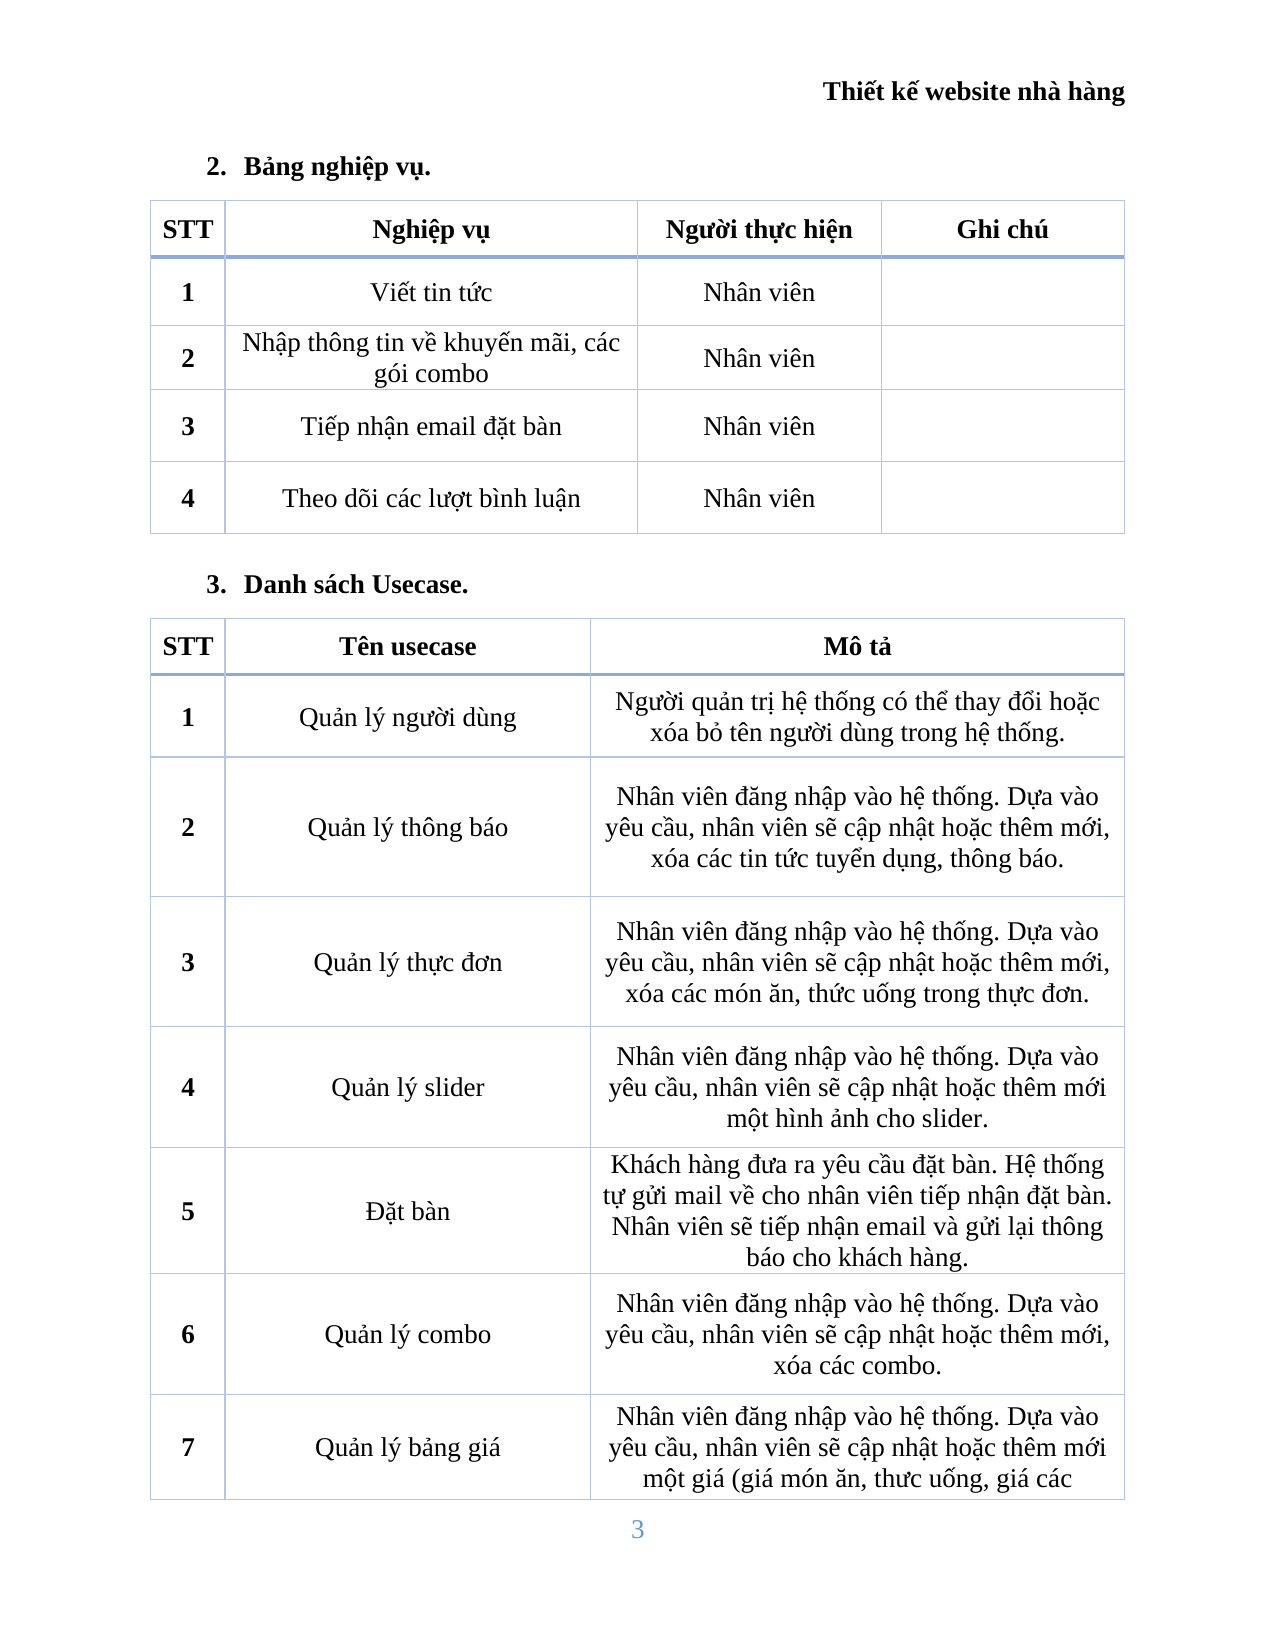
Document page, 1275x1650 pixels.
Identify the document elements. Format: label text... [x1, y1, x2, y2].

table_cell Nhân viên [638, 259, 881, 324]
table_cell 2 [151, 326, 224, 389]
table_cell Quản lý thực đơn [226, 897, 590, 1026]
table_cell [882, 259, 1124, 324]
table_cell Quản lý bảng giá [226, 1395, 590, 1499]
table_cell 1 [151, 676, 224, 756]
table_cell [882, 326, 1124, 389]
table_cell 6 [151, 1274, 224, 1393]
table_header Mô tả [591, 619, 1124, 673]
table_cell Nhập thông tin về khuyến mãi, các gói combo [226, 326, 637, 389]
table_cell Người quản trị hệ thống có thể thay đổi hoặc xóa bỏ tên người dùng trong hệ thống. [591, 676, 1124, 756]
table_header Ghi chú [882, 201, 1124, 255]
table_cell 7 [151, 1395, 224, 1499]
table_header STT [151, 619, 224, 673]
table_cell Tiếp nhận email đặt bàn [226, 390, 637, 461]
table_cell Quản lý combo [226, 1274, 590, 1393]
table_cell 3 [151, 390, 224, 461]
table_cell Nhân viên đăng nhập vào hệ thống. Dựa vào yêu cầu, nhân viên sẽ cập nhật hoặc thêm mới, xóa các món ăn, thức uống trong thực đơn. [591, 897, 1124, 1026]
table_cell Nhân viên [638, 462, 881, 533]
table_cell 1 [151, 259, 224, 324]
table_cell Theo dõi các lượt bình luận [226, 462, 637, 533]
table_cell Nhân viên đăng nhập vào hệ thống. Dựa vào yêu cầu, nhân viên sẽ cập nhật hoặc thêm mới một hình ảnh cho slider. [591, 1027, 1124, 1147]
table_header Nghiệp vụ [226, 201, 637, 255]
table_cell 5 [151, 1148, 224, 1273]
table_header STT [151, 201, 224, 255]
table_header Người thực hiện [638, 201, 881, 255]
table_cell 3 [151, 897, 224, 1026]
table_cell Quản lý thông báo [226, 758, 590, 896]
table_cell Quản lý người dùng [226, 676, 590, 756]
table_cell Nhân viên [638, 326, 881, 389]
table_cell Nhân viên đăng nhập vào hệ thống. Dựa vào yêu cầu, nhân viên sẽ cập nhật hoặc thêm mới một giá (giá món ăn, thưc uống, giá các combo). [591, 1395, 1124, 1499]
list Danh sách Usecase. [206, 568, 1125, 599]
table_cell Quản lý slider [226, 1027, 590, 1147]
table_header Tên usecase [226, 619, 590, 673]
table_cell Nhân viên đăng nhập vào hệ thống. Dựa vào yêu cầu, nhân viên sẽ cập nhật hoặc thêm mới, xóa các tin tức tuyển dụng, thông báo. [591, 758, 1124, 896]
table_cell Khách hàng đưa ra yêu cầu đặt bàn. Hệ thống tự gửi mail về cho nhân viên tiếp nhận đặt bàn. Nhân viên sẽ tiếp nhận email và gửi lại thông báo cho khách hàng. [591, 1148, 1124, 1273]
table_cell [882, 390, 1124, 461]
table_cell 4 [151, 1027, 224, 1147]
table_cell Viết tin tức [226, 259, 637, 324]
table_cell 2 [151, 758, 224, 896]
table_cell Nhân viên [638, 390, 881, 461]
table_cell Nhân viên đăng nhập vào hệ thống. Dựa vào yêu cầu, nhân viên sẽ cập nhật hoặc thêm mới, xóa các combo. [591, 1274, 1124, 1393]
list Bảng nghiệp vụ. [206, 150, 1125, 181]
table_cell Đặt bàn [226, 1148, 590, 1273]
table_cell [882, 462, 1124, 533]
table_cell 4 [151, 462, 224, 533]
